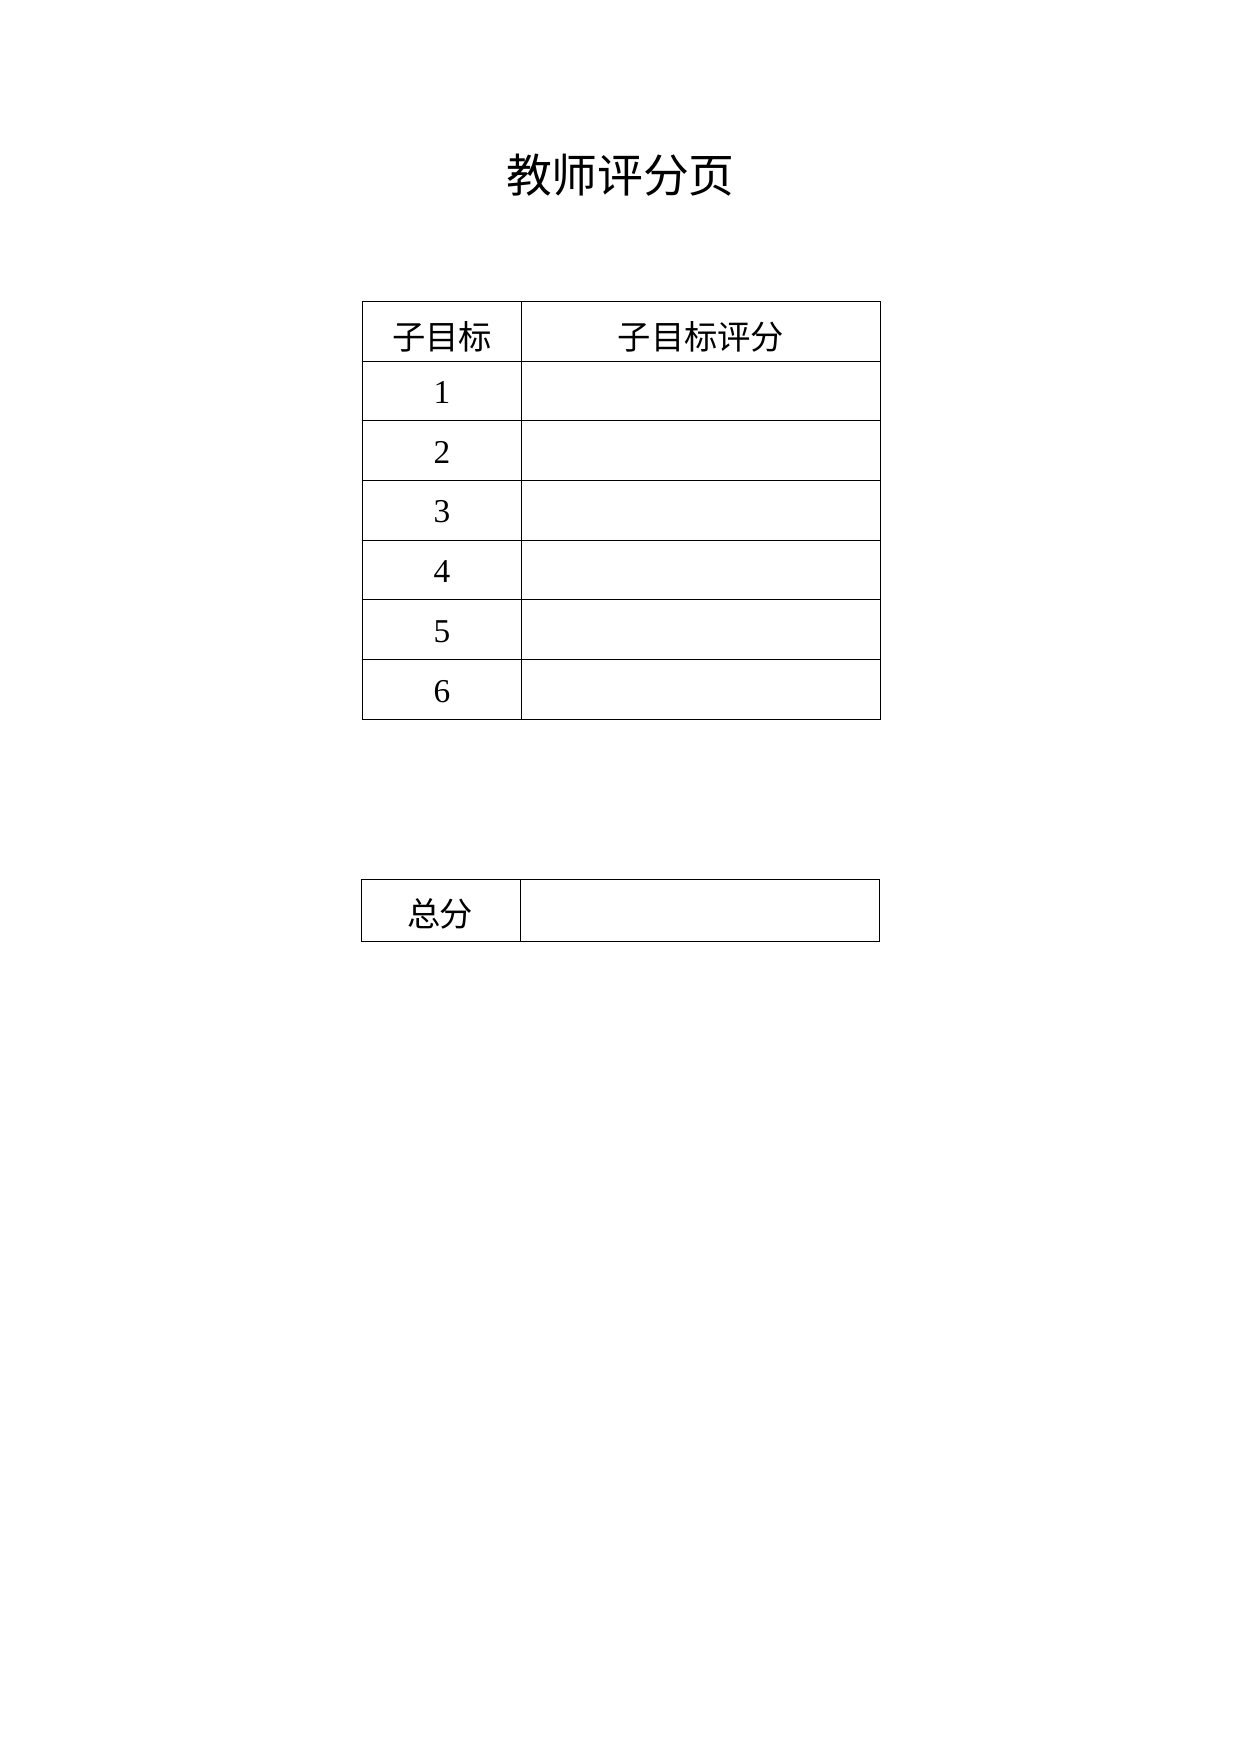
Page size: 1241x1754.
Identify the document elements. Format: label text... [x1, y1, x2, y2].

text 教师评分页 [58, 140, 1182, 206]
table_header 子目标评分 [522, 302, 880, 361]
table_cell [522, 481, 880, 540]
table_cell 1 [363, 362, 521, 420]
table_cell 3 [363, 481, 521, 540]
table_cell 2 [363, 421, 521, 480]
table_cell [522, 421, 880, 480]
table_cell [522, 660, 880, 719]
table_cell 5 [363, 600, 521, 659]
table_cell 6 [363, 660, 521, 719]
table_cell [522, 600, 880, 659]
table_cell [522, 541, 880, 599]
table_header 子目标 [363, 302, 521, 361]
table_cell [522, 362, 880, 420]
table_cell 4 [363, 541, 521, 599]
